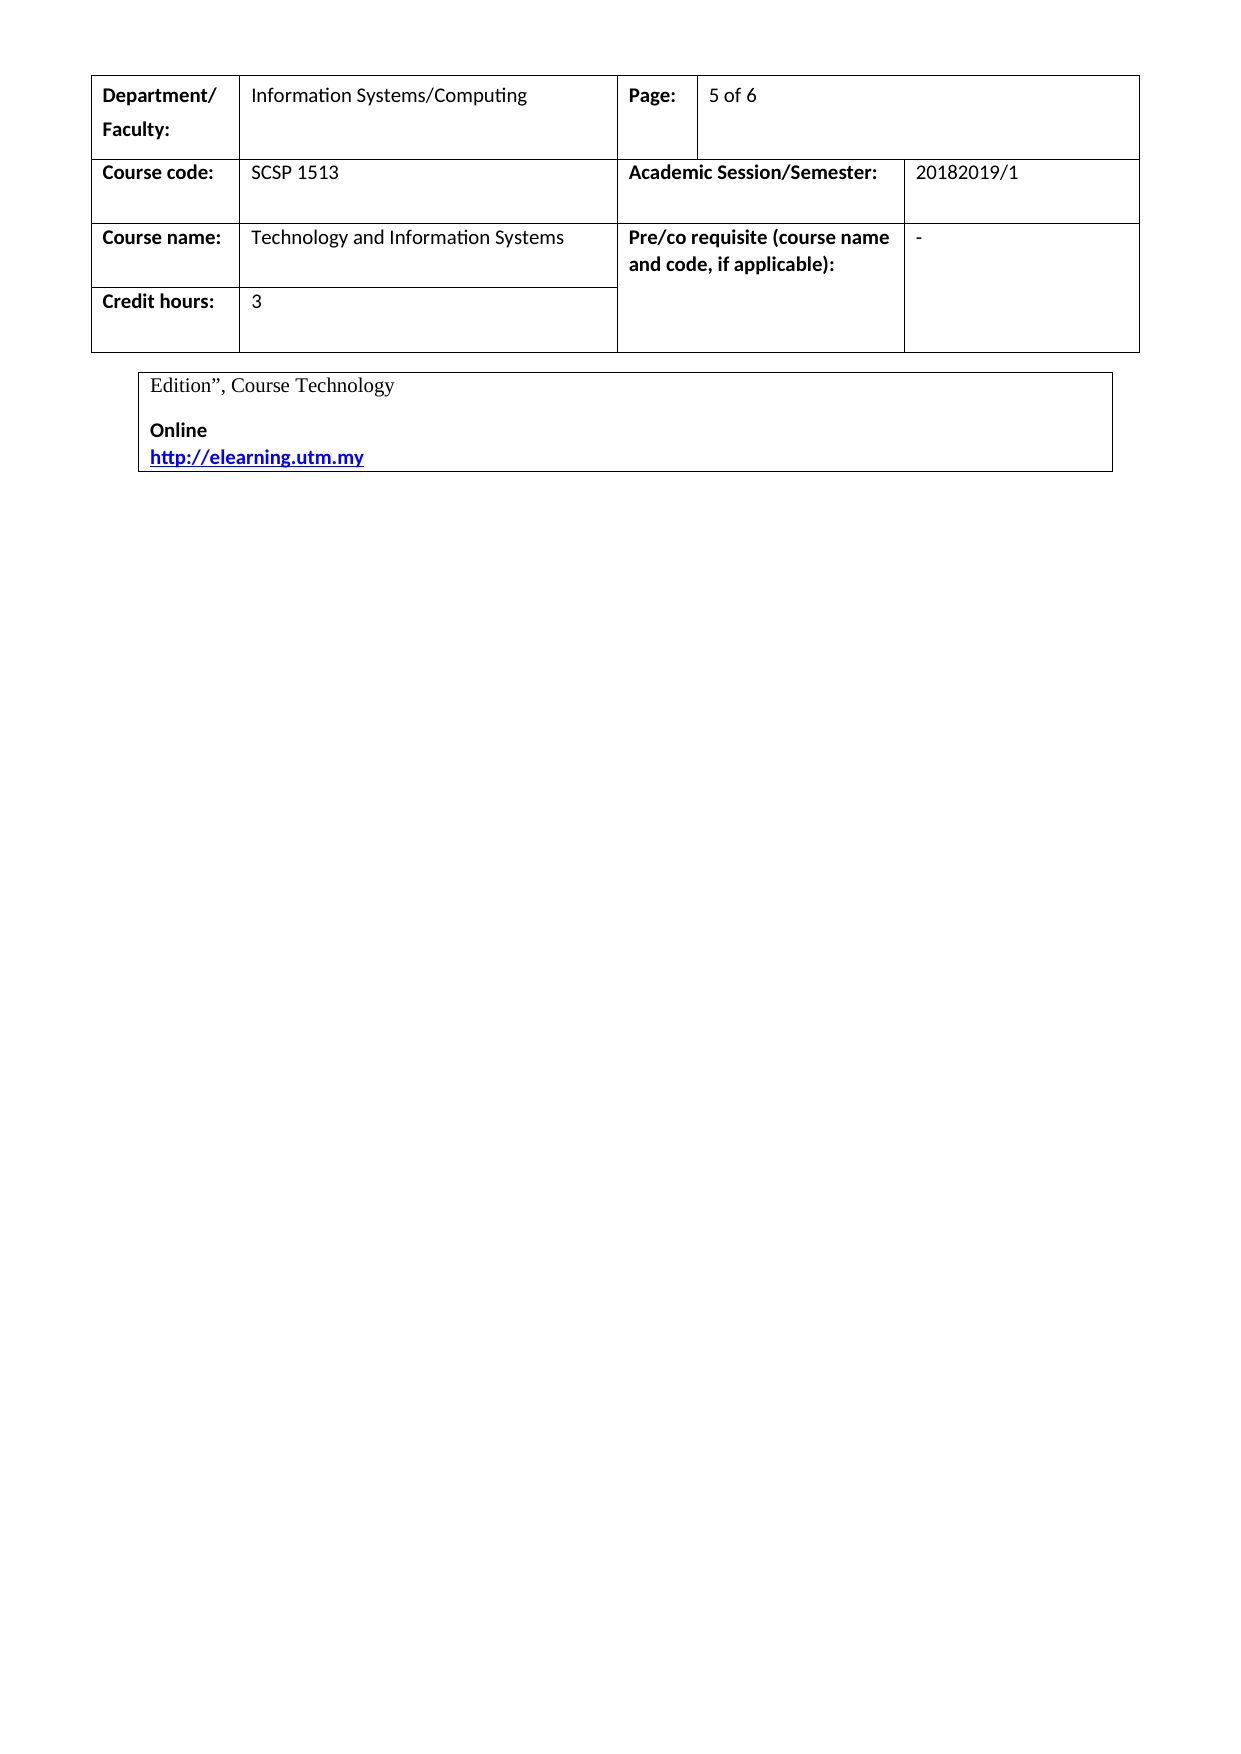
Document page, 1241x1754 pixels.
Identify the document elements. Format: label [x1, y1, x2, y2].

table_header [139, 373, 1112, 471]
